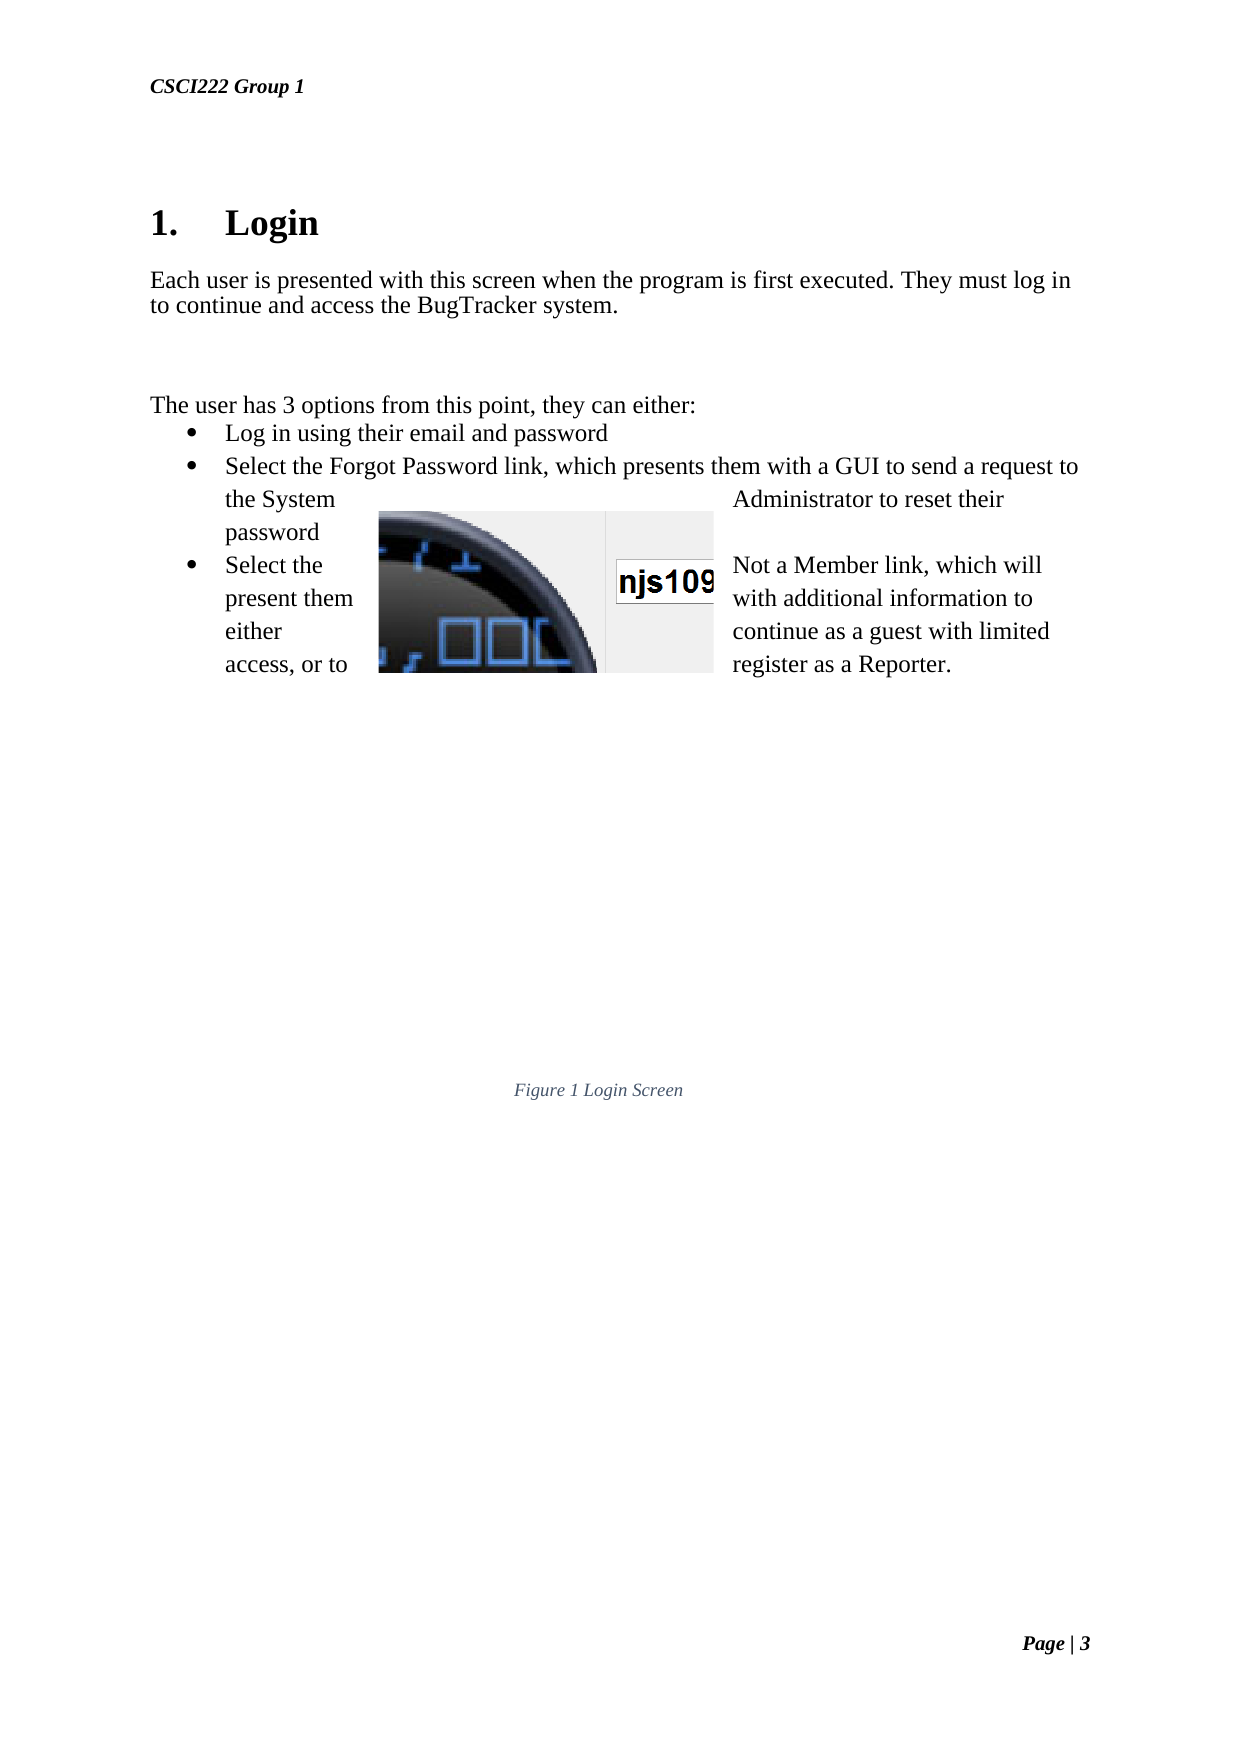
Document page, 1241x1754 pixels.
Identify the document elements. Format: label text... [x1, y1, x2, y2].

list Log in using their email and password [187, 418, 1090, 447]
list Select the Forgot Password link, which presents them with a GUI to send a request to the System Administrator to reset their password [187, 451, 1090, 546]
text Each user is presented with this screen when the program is first executed. They must log in to continue and access the BugTracker system. [150, 268, 1090, 318]
picture [379, 510, 714, 672]
subtitle Login [150, 200, 1090, 243]
text The user has 3 options from this point, they can either: [150, 393, 1090, 418]
list Select the Not a Member link, which will present them with additional information to either continue as a guest with limited access, or to register as a Reporter. [187, 550, 1090, 678]
